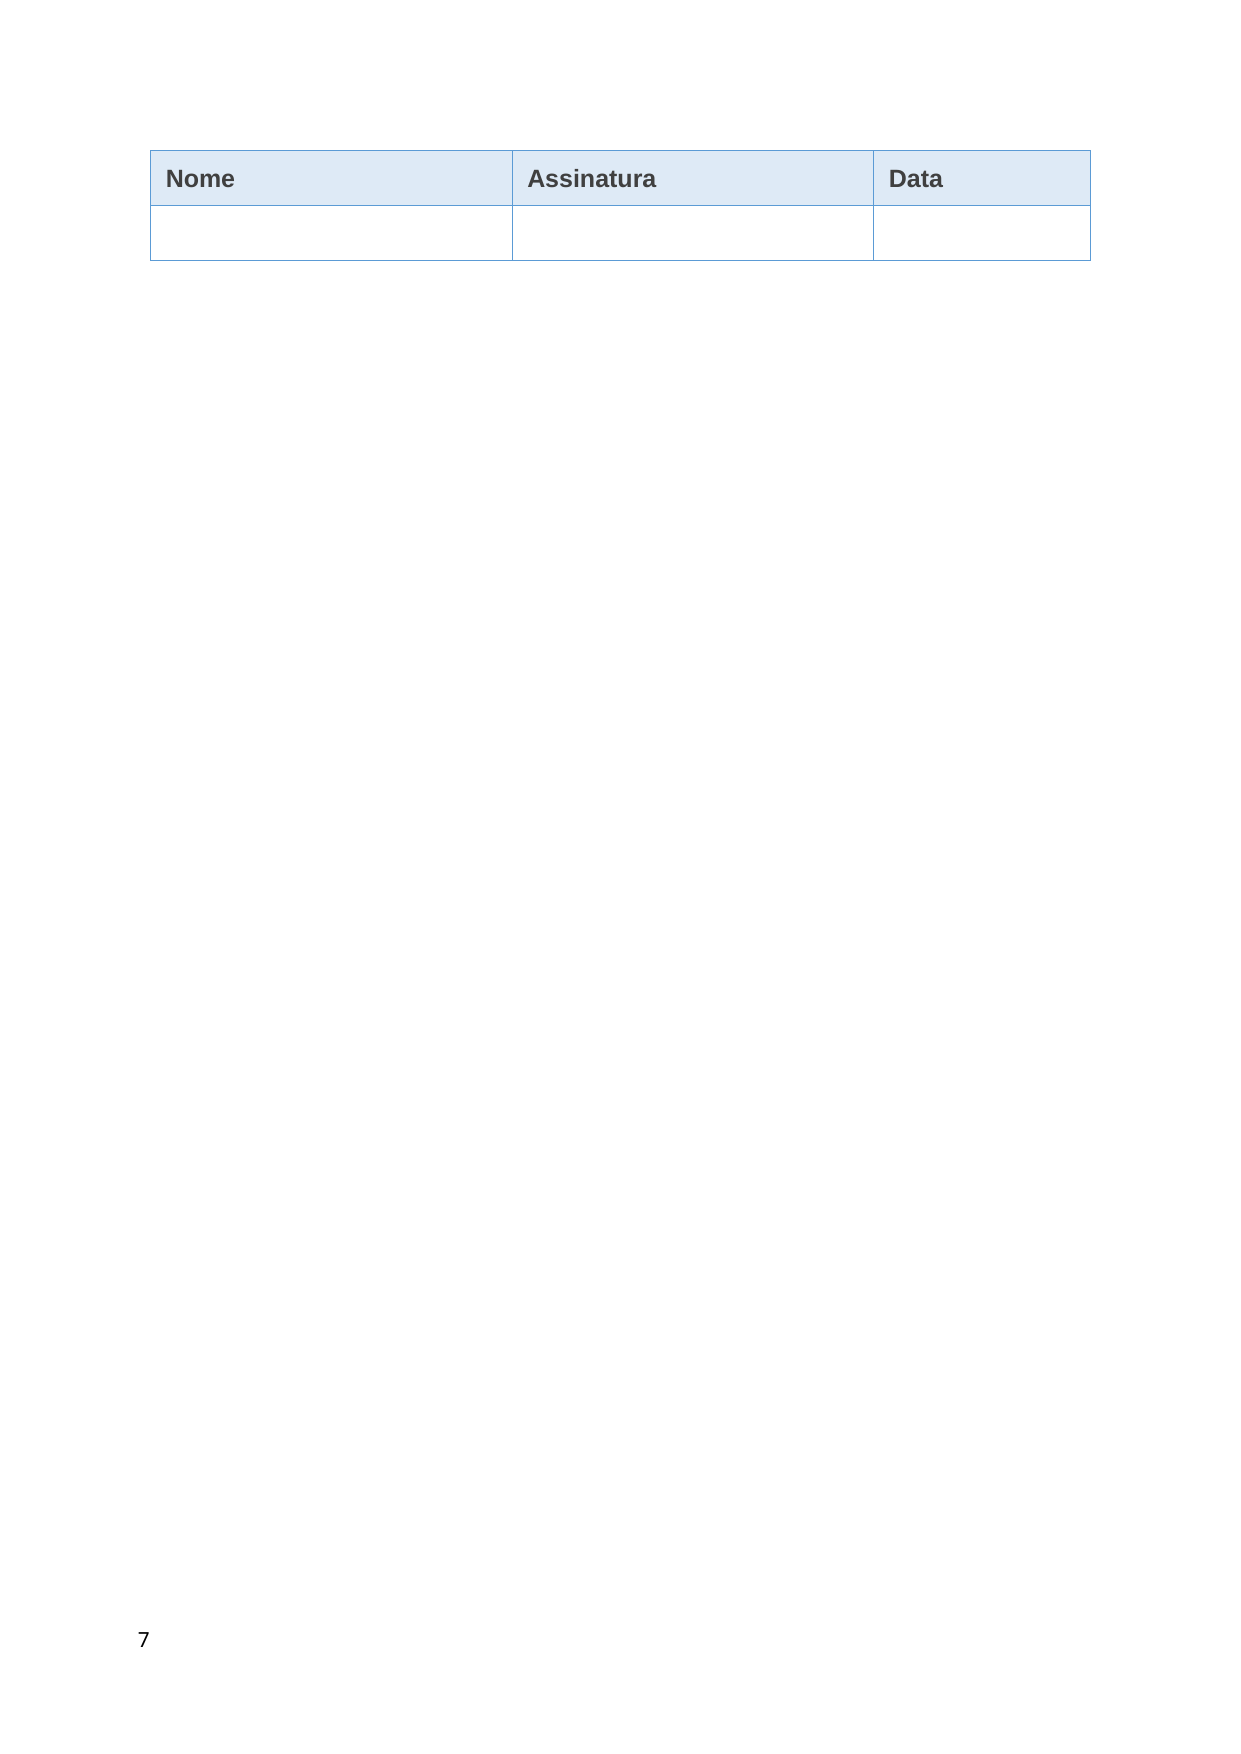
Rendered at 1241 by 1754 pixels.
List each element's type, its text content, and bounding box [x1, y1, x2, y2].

table_cell [513, 206, 873, 259]
table_header Nome [151, 151, 512, 205]
table_header Data [874, 151, 1090, 205]
table_cell [151, 206, 512, 259]
table_cell [874, 206, 1090, 259]
table_header Assinatura [513, 151, 873, 205]
